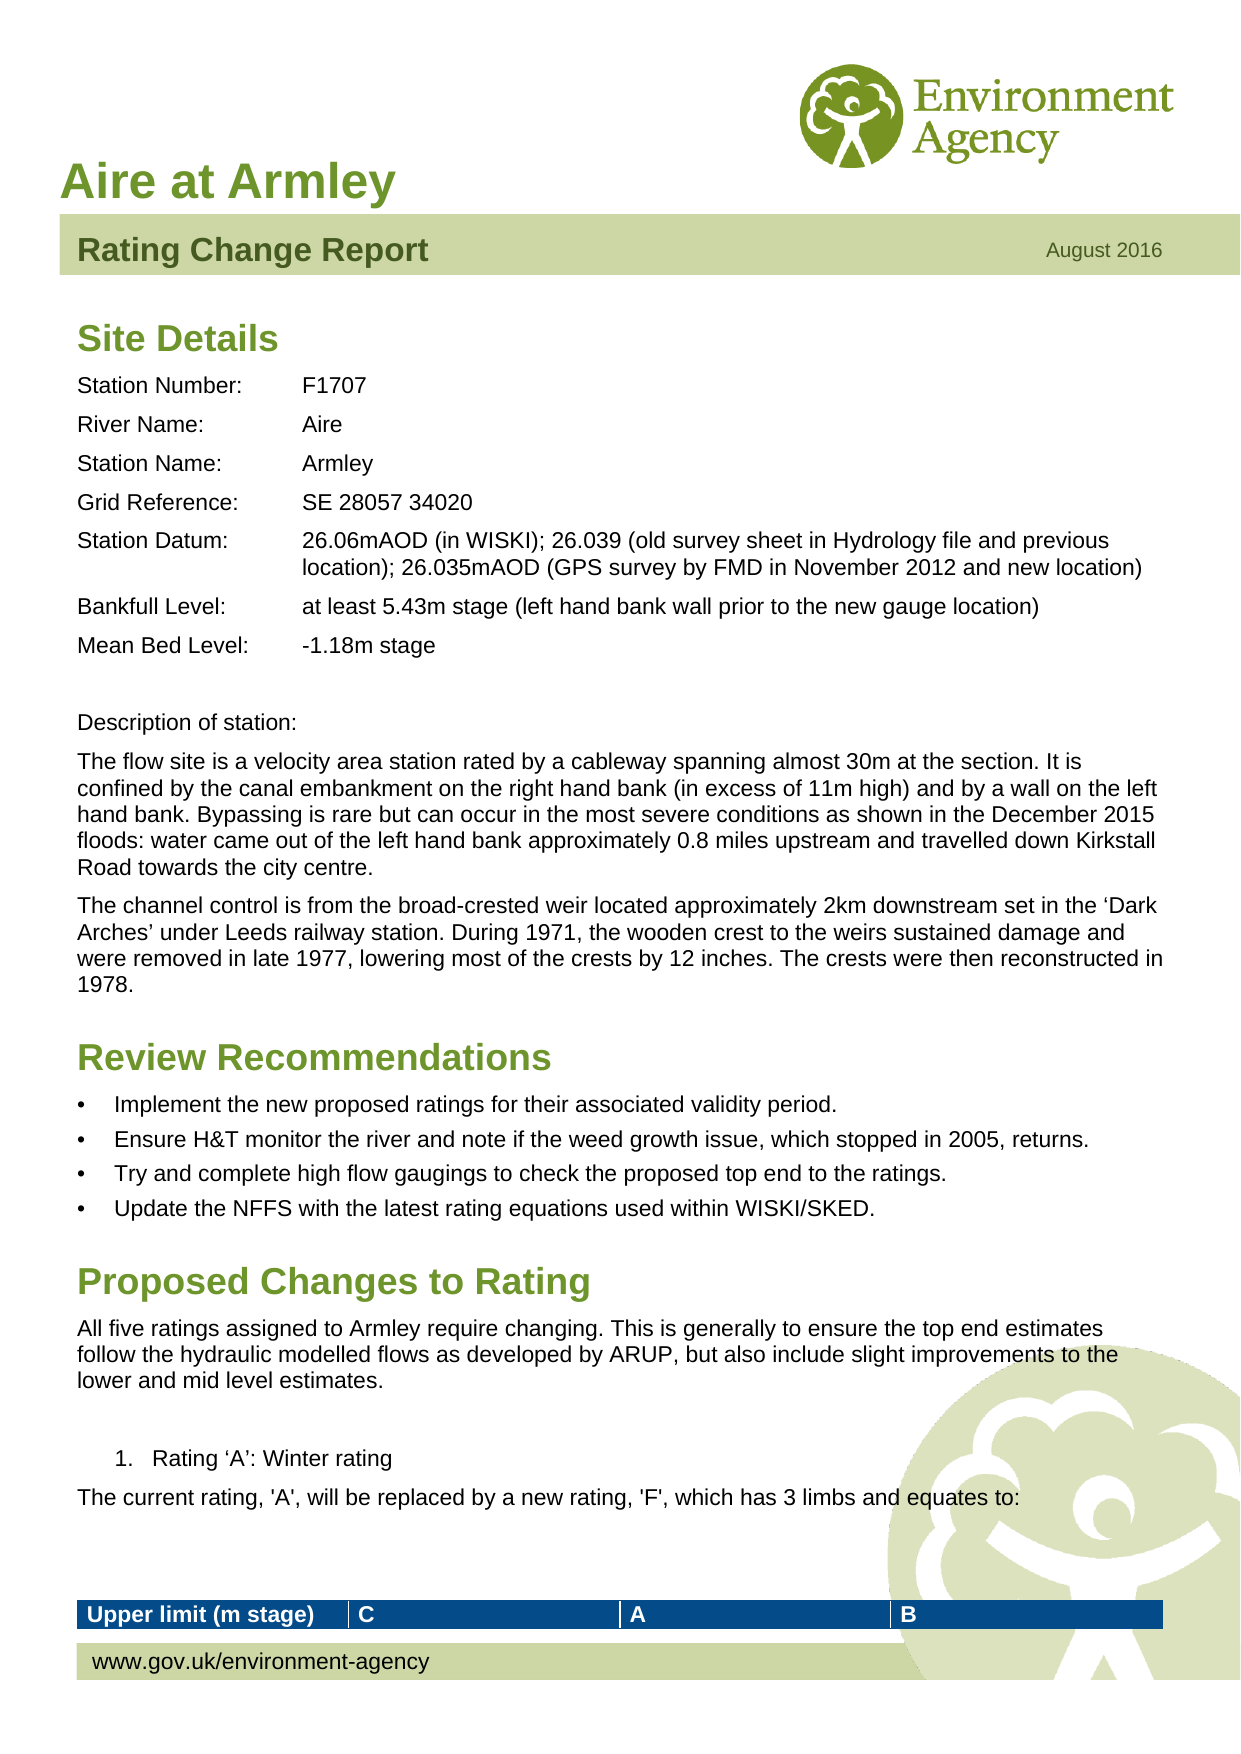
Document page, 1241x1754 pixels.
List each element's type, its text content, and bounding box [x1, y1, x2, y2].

text The current rating, 'A', will be replaced by a new rating, 'F', which has 3 limbs and equates to: [77, 1484, 1163, 1510]
text Implement the new proposed ratings for their associated validity period. [77, 1091, 1163, 1117]
table_header A [621, 1601, 890, 1628]
text All five ratings assigned to Armley require changing. This is generally to ensure the top end estimates follow the hydraulic modelled flows as developed by ARUP, but also include slight improvements to the lower and mid level estimates. [77, 1314, 1163, 1393]
table_header Rating Change Report [77, 220, 892, 279]
text River Name: Aire [77, 411, 1163, 437]
subtitle Site Details [77, 316, 1163, 359]
text Update the NFFS with the latest rating equations used within WISKI/SKED. [77, 1195, 1163, 1221]
text Mean Bed Level: -1.18m stage [77, 632, 1163, 658]
text The flow site is a velocity area station rated by a cableway spanning almost 30m at the section. It is confined by the canal embankment on the right hand bank (in excess of 11m high) and by a wall on the left hand bank. Bypassing is rare but can occur in the most severe conditions as shown in the December 2015 floods: water came out of the left hand bank approximately 0.8 miles upstream and travelled down Kirkstall Road towards the city centre. [77, 748, 1163, 880]
text Ensure H&T monitor the river and note if the weed growth issue, which stopped in 2005, returns. [77, 1126, 1163, 1152]
text Description of station: [77, 709, 1163, 736]
picture [799, 64, 1174, 168]
table_header August 2016 [892, 220, 1163, 279]
text Station Number: F1707 [77, 372, 1163, 398]
text Grid Reference: SE 28057 34020 [77, 489, 1163, 515]
picture [76, 1345, 1241, 1680]
text Bankfull Level: at least 5.43m stage (left hand bank wall prior to the new gauge location) [77, 593, 1163, 619]
table_header B [891, 1601, 1162, 1628]
text Station Name: Armley [77, 450, 1163, 476]
table_header C [349, 1601, 619, 1628]
text The channel control is from the broad-crested weir located approximately 2km downstream set in the ‘Dark Arches’ under Leeds railway station. During 1971, the wooden crest to the weirs sustained damage and were removed in late 1977, lowering most of the crests by 12 inches. The crests were then reconstructed in 1978. [77, 892, 1163, 998]
text Station Datum: 26.06mAOD (in WISKI); 26.039 (old survey sheet in Hydrology file and previous location); 26.035mAOD (GPS survey by FMD in November 2012 and new location) [77, 527, 1163, 580]
list Rating ‘A’: Winter rating [114, 1445, 1163, 1471]
subtitle Proposed Changes to Rating [77, 1259, 1163, 1302]
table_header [78, 1601, 348, 1628]
picture [59, 214, 1241, 275]
subtitle Review Recommendations [77, 1035, 1163, 1078]
text Try and complete high flow gaugings to check the proposed top end to the ratings. [77, 1160, 1163, 1187]
title Aire at Armley [59, 152, 1163, 209]
